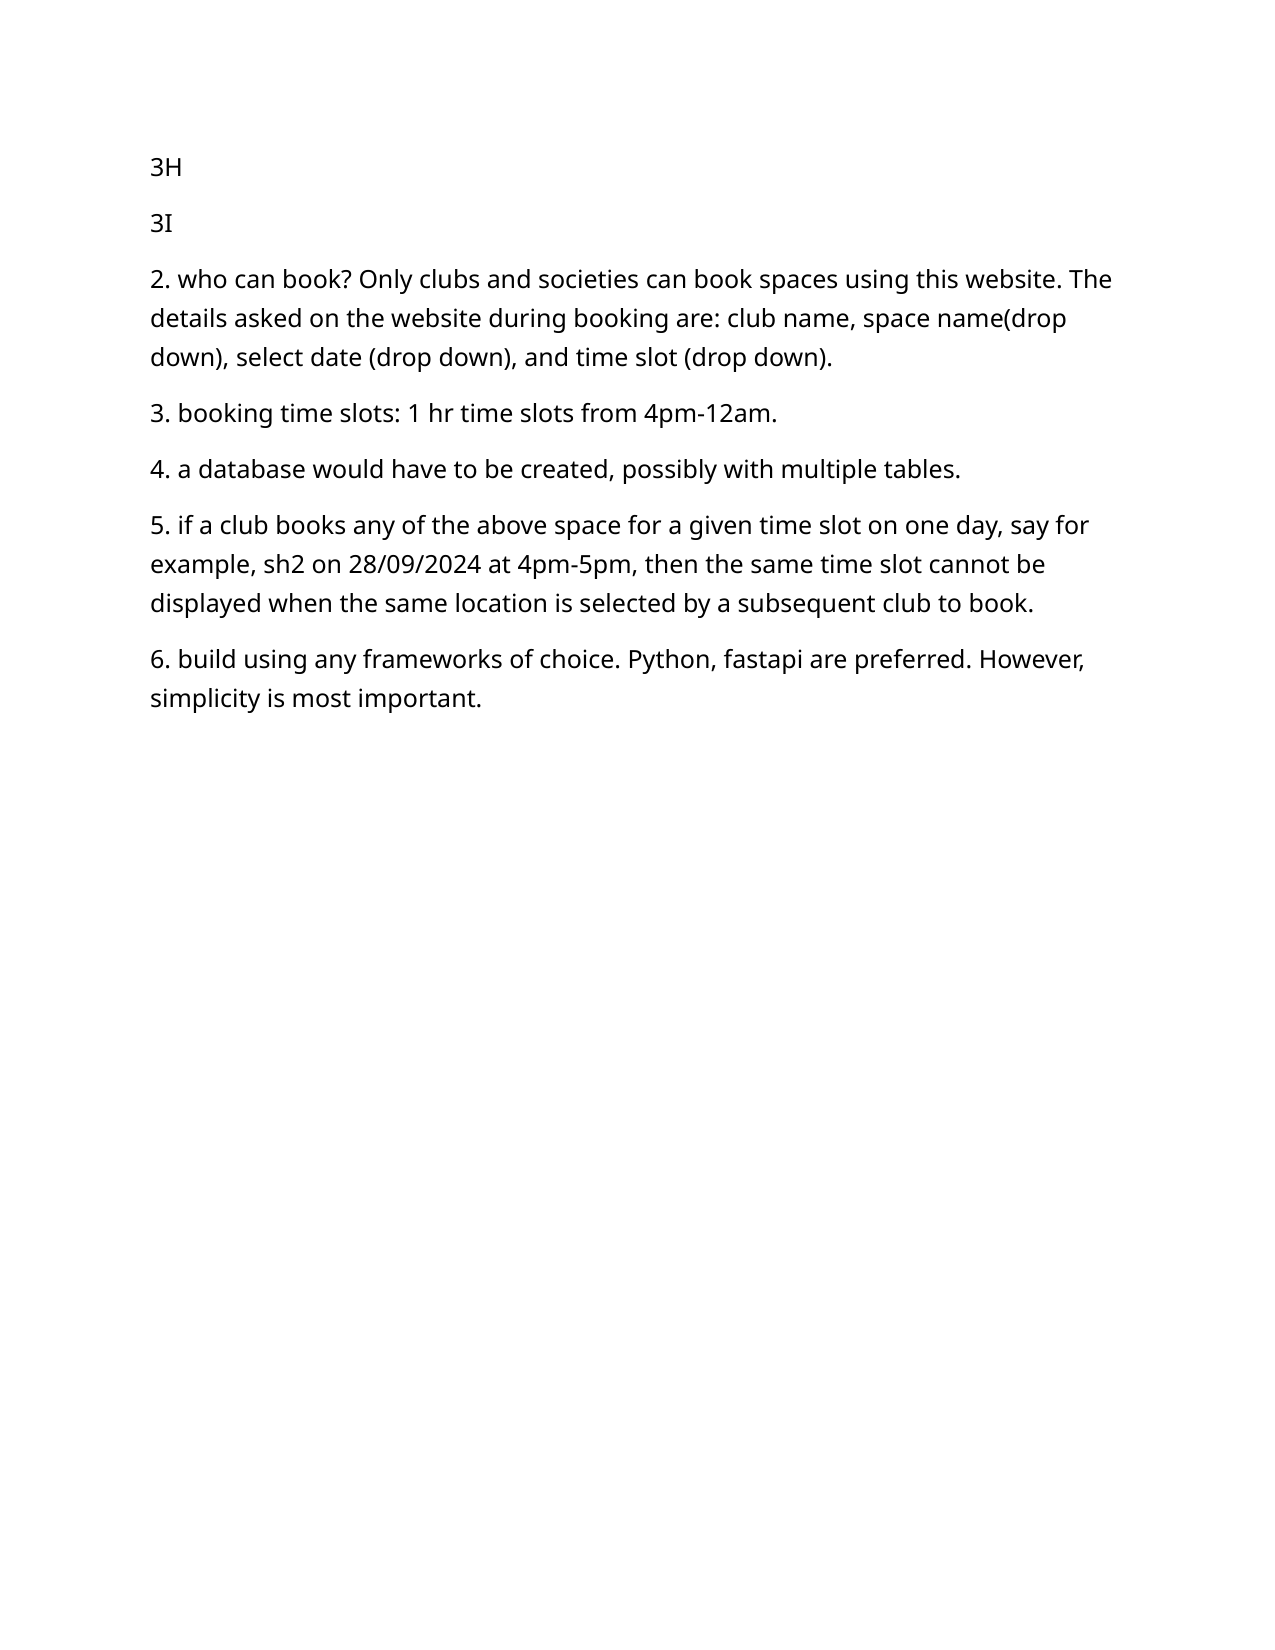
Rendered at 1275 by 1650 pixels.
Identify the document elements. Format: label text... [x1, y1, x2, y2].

text 3I [150, 206, 1125, 240]
text 3H [150, 150, 1125, 184]
text 2. who can book? Only clubs and societies can book spaces using this website. The details asked on the website during booking are: club name, space name(drop down), select date (drop down), and time slot (drop down). [150, 262, 1125, 374]
text 3. booking time slots: 1 hr time slots from 4pm-12am. [150, 396, 1125, 430]
text 5. if a club books any of the above space for a given time slot on one day, say for example, sh2 on 28/09/2024 at 4pm-5pm, then the same time slot cannot be displayed when the same location is selected by a subsequent club to book. [150, 507, 1125, 620]
text 4. a database would have to be created, possibly with multiple tables. [150, 452, 1125, 486]
text 6. build using any frameworks of choice. Python, fastapi are preferred. However, simplicity is most important. [150, 642, 1125, 715]
